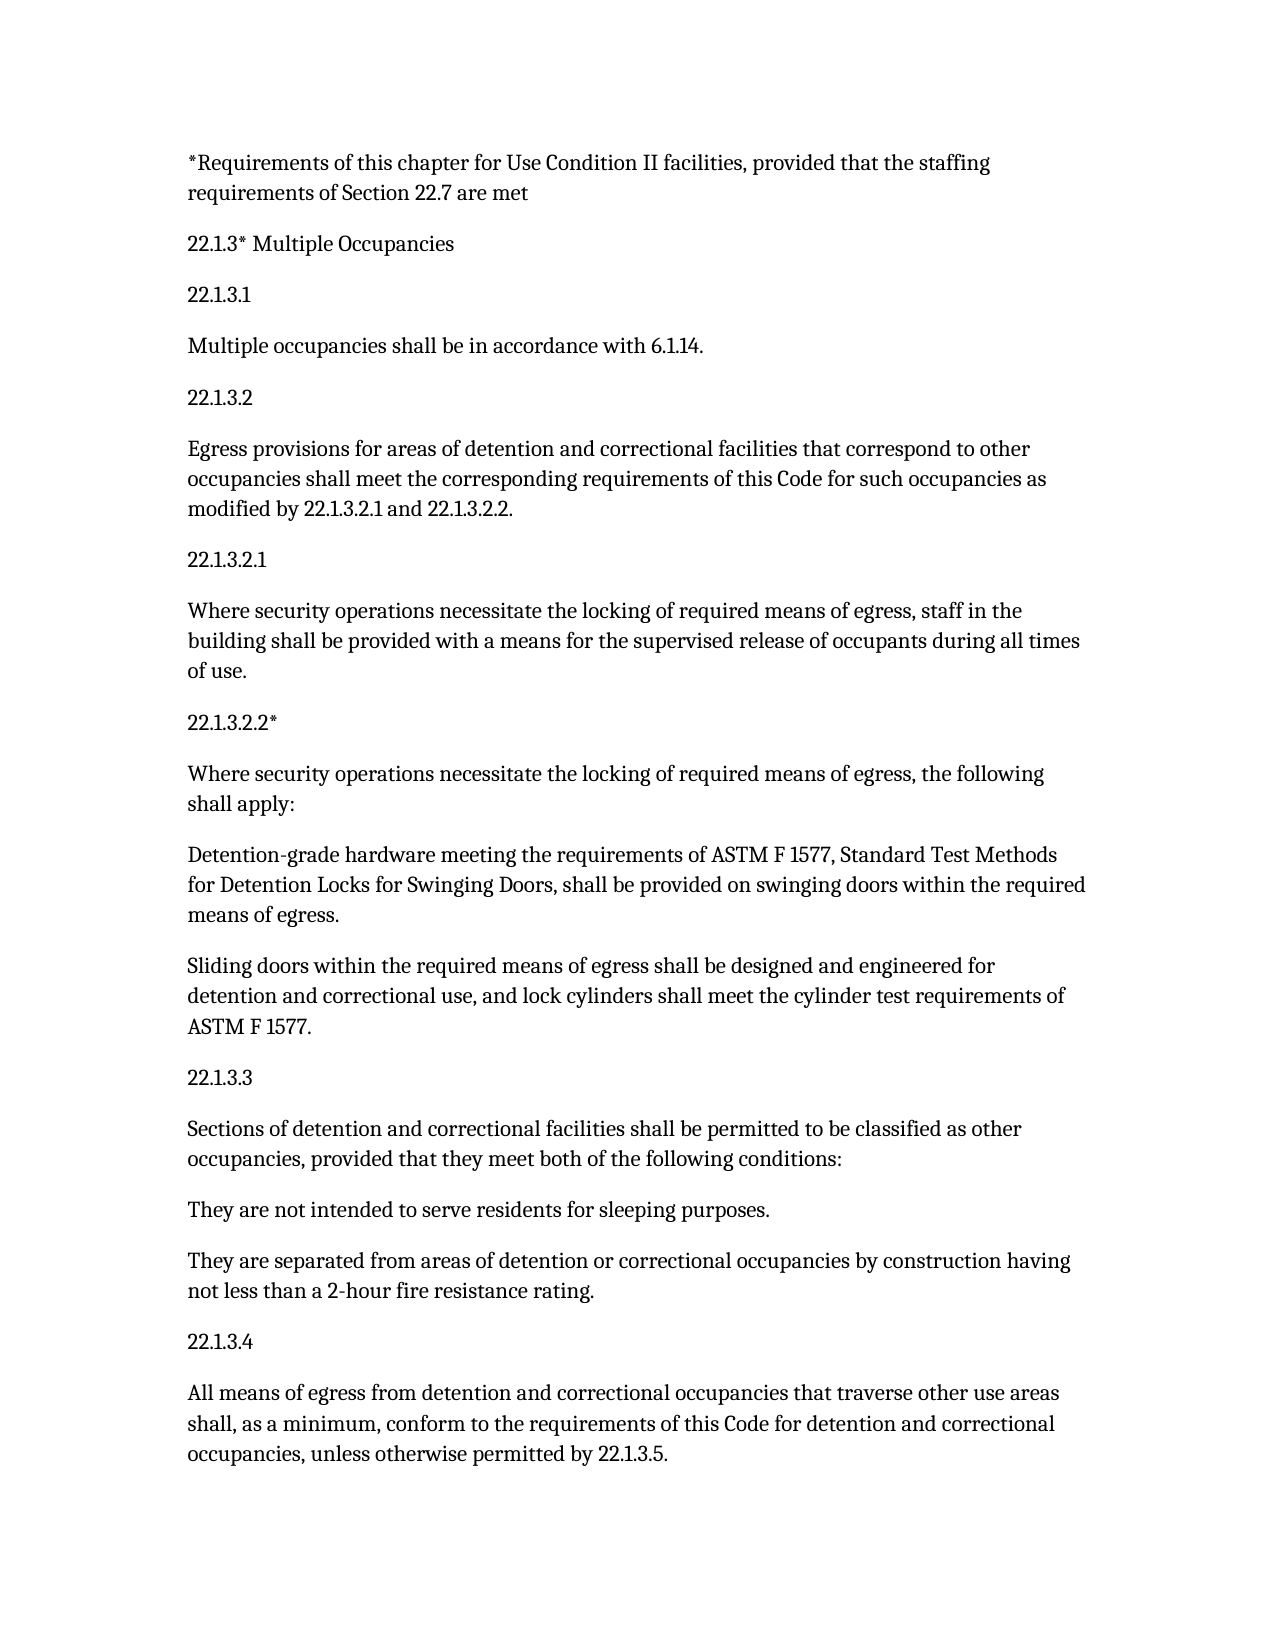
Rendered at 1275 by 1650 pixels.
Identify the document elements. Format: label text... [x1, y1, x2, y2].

text Multiple occupancies shall be in accordance with 6.1.14. [187, 333, 1087, 360]
text Detention-grade hardware meeting the requirements of ASTM F 1577, Standard Test Methods for Detention Locks for Swinging Doors, shall be provided on swinging doors within the required means of egress. [187, 842, 1087, 928]
text *Requirements of this chapter for Use Condition II facilities, provided that the staffing requirements of Section 22.7 are met [187, 150, 1087, 207]
text Where security operations necessitate the locking of required means of egress, the following shall apply: [187, 760, 1087, 817]
text 22.1.3.2.1 [187, 547, 1087, 573]
text 22.1.3.2 [187, 384, 1087, 411]
text Sections of detention and correctional facilities shall be permitted to be classified as other occupancies, provided that they meet both of the following conditions: [187, 1116, 1087, 1172]
text 22.1.3.1 [187, 282, 1087, 309]
text 22.1.3* Multiple Occupancies [187, 231, 1087, 258]
text They are not intended to serve residents for sleeping purposes. [187, 1197, 1087, 1223]
text 22.1.3.4 [187, 1329, 1087, 1356]
text 22.1.3.2.2* [187, 709, 1087, 736]
text Sliding doors within the required means of egress shall be designed and engineered for detention and correctional use, and lock cylinders shall meet the cylinder test requirements of ASTM F 1577. [187, 953, 1087, 1040]
text All means of egress from detention and correctional occupancies that traverse other use areas shall, as a minimum, conform to the requirements of this Code for detention and correctional occupancies, unless otherwise permitted by 22.1.3.5. [187, 1380, 1087, 1467]
text They are separated from areas of detention or correctional occupancies by construction having not less than a 2-hour fire resistance rating. [187, 1248, 1087, 1304]
text 22.1.3.3 [187, 1064, 1087, 1091]
text Egress provisions for areas of detention and correctional facilities that correspond to other occupancies shall meet the corresponding requirements of this Code for such occupancies as modified by 22.1.3.2.1 and 22.1.3.2.2. [187, 435, 1087, 522]
text Where security operations necessitate the locking of required means of egress, staff in the building shall be provided with a means for the supervised release of occupants during all times of use. [187, 598, 1087, 685]
